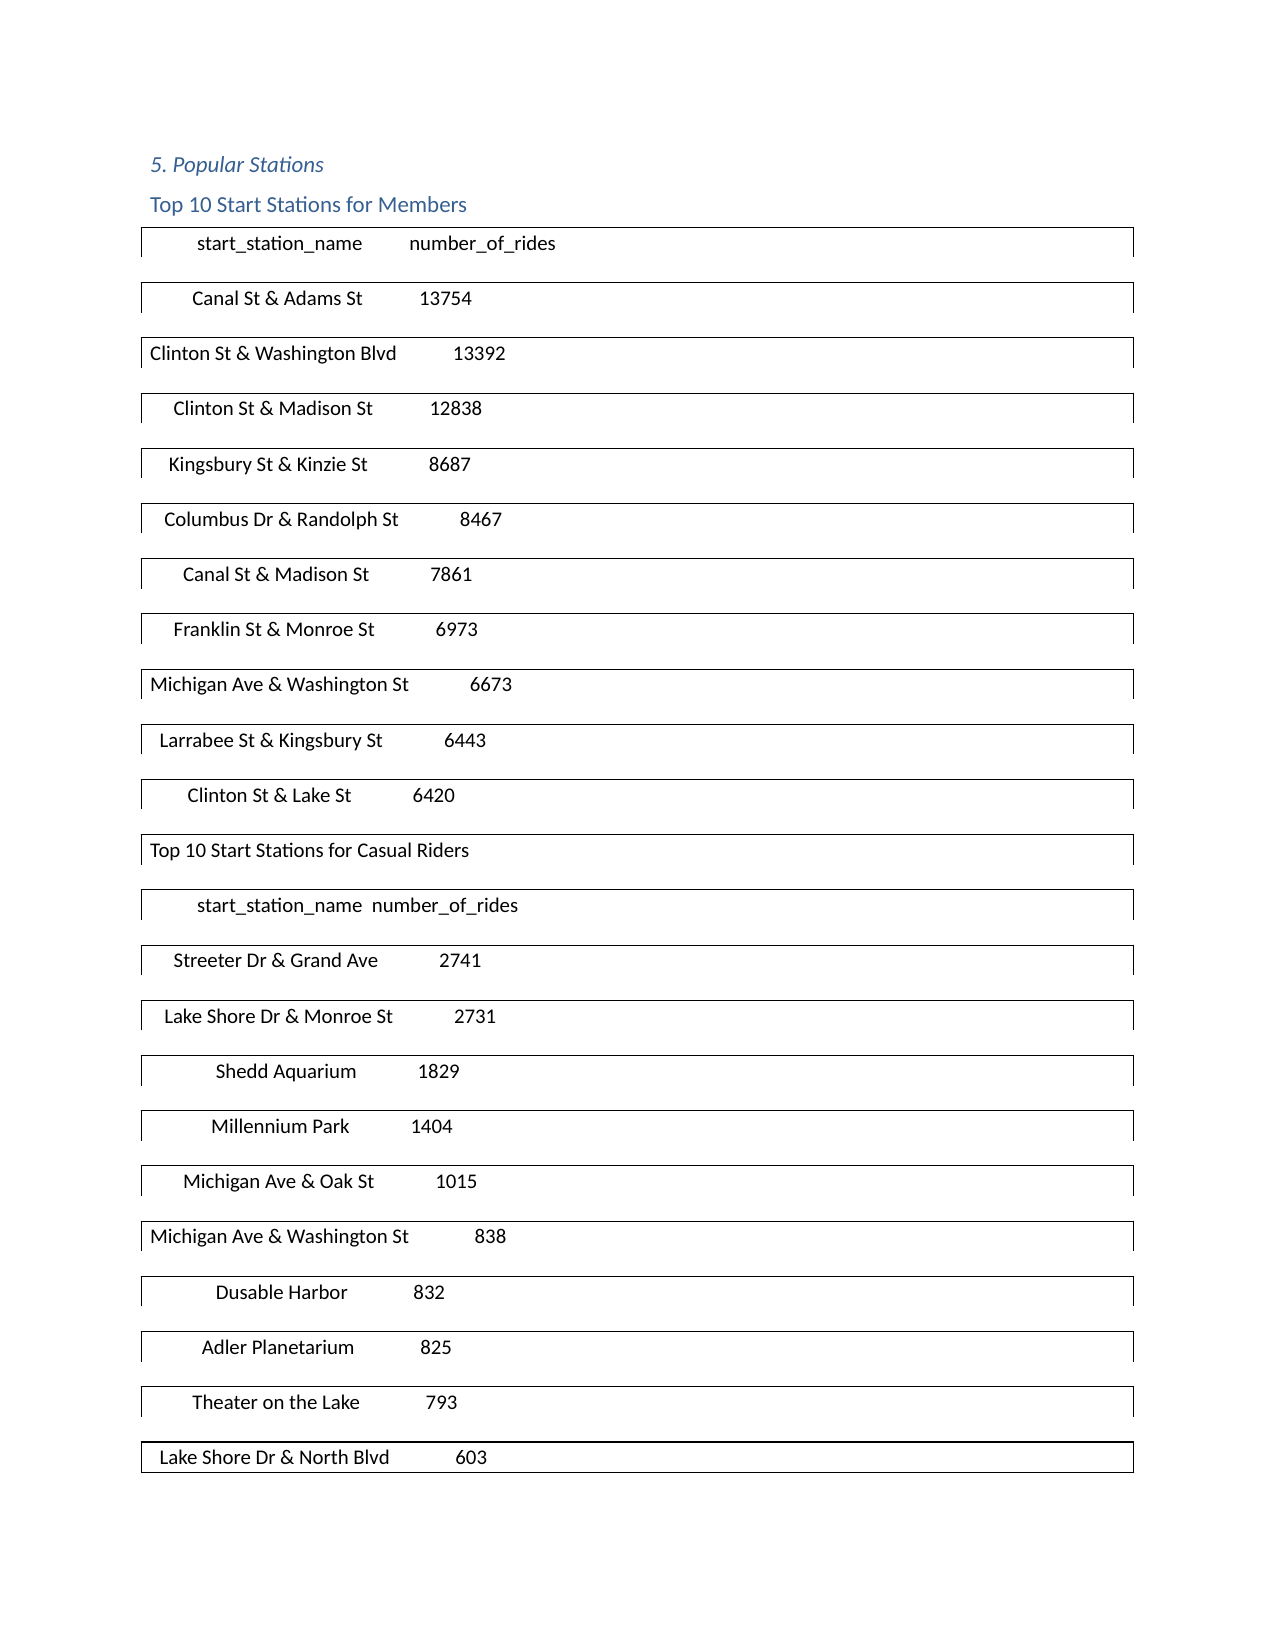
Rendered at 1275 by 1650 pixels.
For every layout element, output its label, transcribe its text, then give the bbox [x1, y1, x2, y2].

text Canal St & Adams St 13754 [142, 283, 1133, 313]
text Michigan Ave & Washington St 6673 [142, 670, 1133, 699]
text start_station_name number_of_rides [142, 890, 1133, 920]
subtitle 5. Popular Stations [150, 150, 1125, 178]
text Columbus Dr & Randolph St 8467 [142, 504, 1133, 533]
text Adler Planetarium 825 [142, 1332, 1133, 1362]
text Clinton St & Lake St 6420 [142, 780, 1133, 809]
text Top 10 Start Stations for Casual Riders [142, 835, 1133, 865]
text Theater on the Lake 793 [142, 1387, 1133, 1417]
text Lake Shore Dr & Monroe St 2731 [142, 1001, 1133, 1030]
text Lake Shore Dr & North Blvd 603 [142, 1443, 1133, 1472]
text Michigan Ave & Oak St 1015 [142, 1166, 1133, 1196]
text Shedd Aquarium 1829 [142, 1056, 1133, 1086]
text Larrabee St & Kingsbury St 6443 [142, 725, 1133, 754]
text Dusable Harbor 832 [142, 1277, 1133, 1306]
text Canal St & Madison St 7861 [142, 559, 1133, 589]
text Streeter Dr & Grand Ave 2741 [142, 946, 1133, 975]
text Franklin St & Monroe St 6973 [142, 614, 1133, 644]
text Michigan Ave & Washington St 838 [142, 1222, 1133, 1251]
text Kingsbury St & Kinzie St 8687 [142, 449, 1133, 478]
text Clinton St & Washington Blvd 13392 [142, 338, 1133, 368]
subtitle Top 10 Start Stations for Members [150, 191, 1125, 218]
text Clinton St & Madison St 12838 [142, 394, 1133, 423]
text Millennium Park 1404 [142, 1111, 1133, 1141]
text start_station_name number_of_rides [142, 228, 1133, 257]
